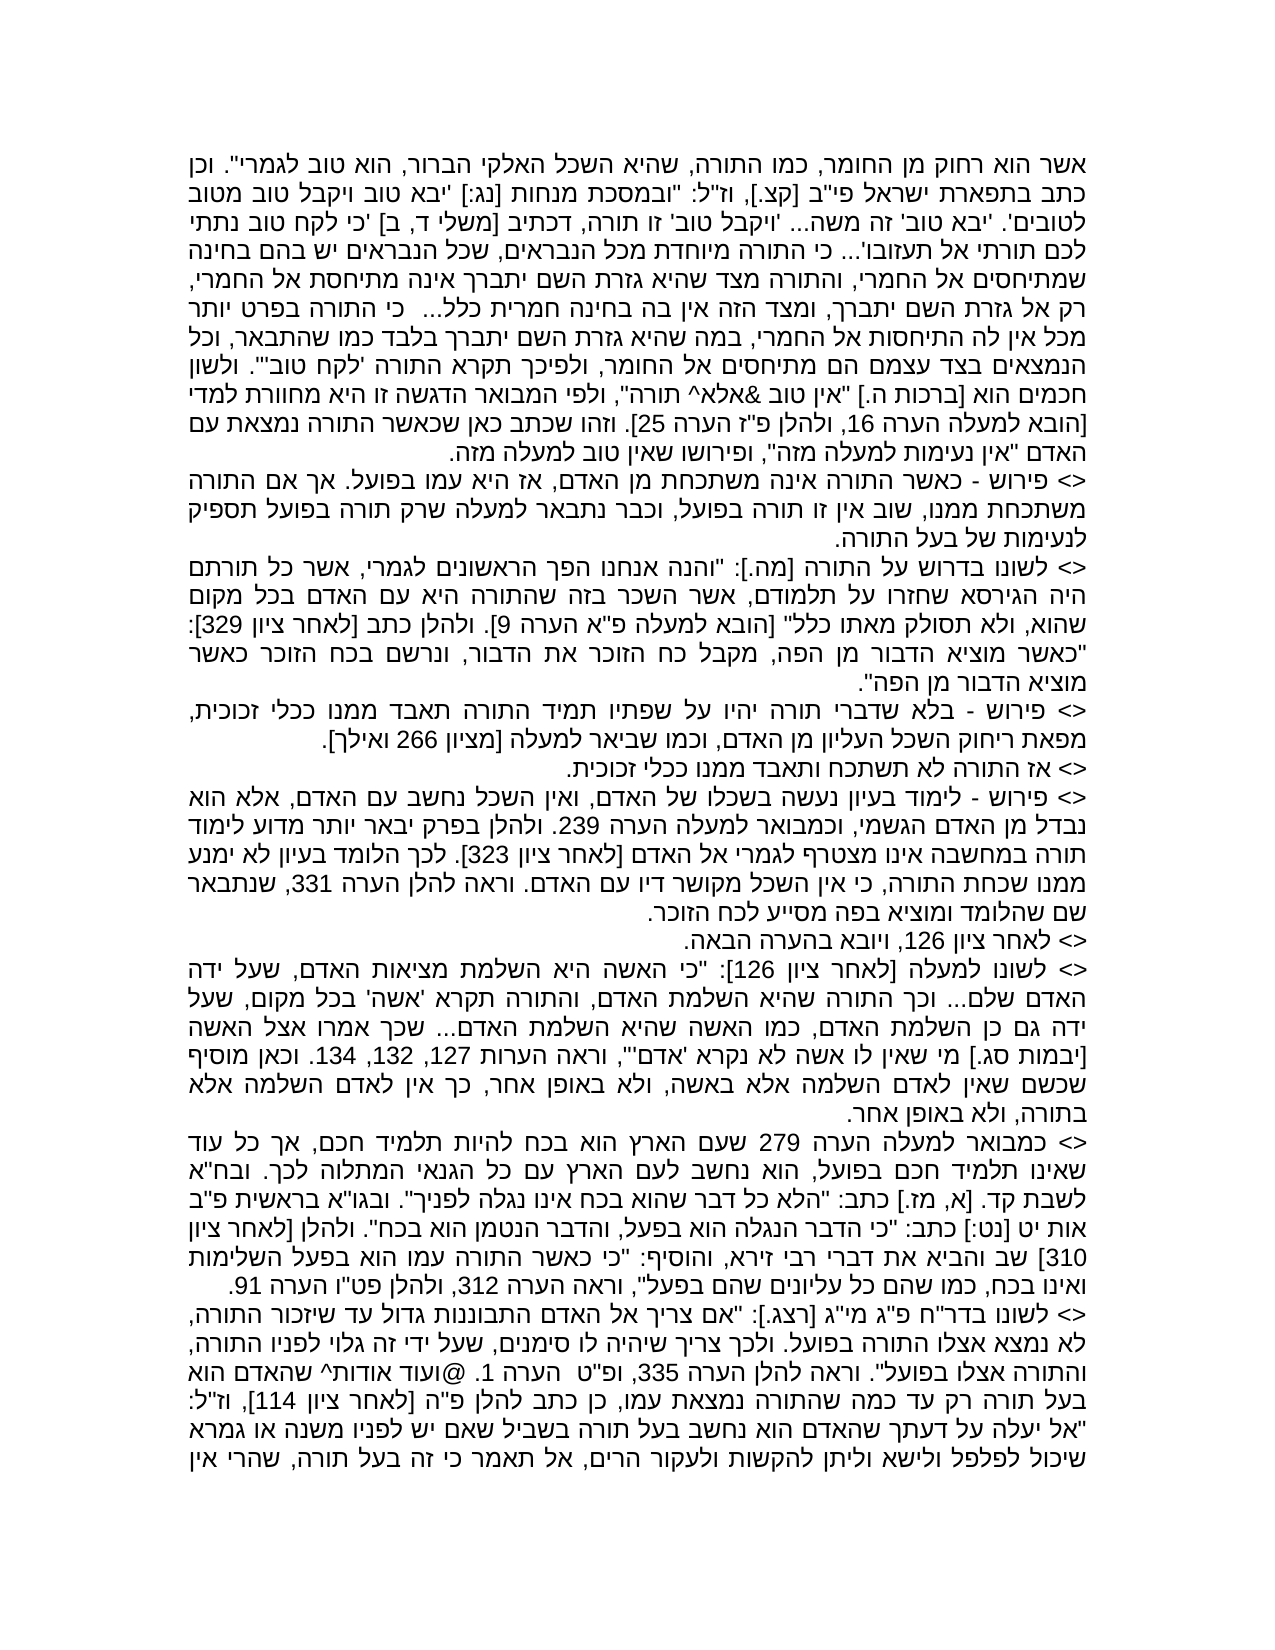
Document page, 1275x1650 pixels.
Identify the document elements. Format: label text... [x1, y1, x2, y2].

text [187, 150, 1087, 236]
text <> אז התורה לא תשתכח ותאבד ממנו ככלי זכוכית. [187, 1300, 1087, 1329]
text <> פירוש - "נעימות" היא הטוב, וכמו שכתב בח"א לב"ב עג: [ג, צה.], וז"ל: "אמר הכתוב [תהלים טז, יא] 'שובע שמחות את פניך נעימות בימינך נצח'... שאמר 'נעימות' הוא הטוב, והוא בימין, והשני נצח". ולכך הפסוק [משלי כב, יח] "כי נעים כי תשמרם בבטנך" גם עוסק בטוב. וזה כבר מבואר הרבה בספריו שהשכלי הוא הטוב [והחומרי הוא הרע]. וכגון, בדר"ח פ"ב מ"ה [תקעה:] כתב: "דבר זה תמצא מבואר, כי כל הדברים אשר הם נבדלים מן החומר נקראים 'טוב'. כי התורה בעצמה תקרא 'טוב', כדכתיב [משלי ד, ב] 'כי לקח טוב נתתי לכם תורתי אל תעזובו'. ובמנחות [נג:] אמרו; יבא טוב, ויקבל טוב, מטוב, לטובים, כדאיתא התם. וביאור דבר זה, כי ראוי היה משה לקבלת התורה, שנקרא משה טוב' [שמות ב, ב]. ומה שנקרא משה 'טוב', מפני שהוא 'איש האלקים' [דברים לג, א], והיה כמו מלאך, ונבדל מן החומר, שהוא רע. ולפיכך ראוי היה לקבל התורה, שהוא השכל האלקי, נבדל לגמרי מכל גשם, לכך נקראת 'טוב'. ונתנה לישראל... כי לפי שאינם בעלי עבות החומר... לכך ראוים שיקראו 'טוב' בשביל שהם נבדלים מן עבות החומר, שתראה מזה כי הטוב הוא שייך בדבר הנבדל מן החומר". וקודם לכן בדר"ח פ"א מ"ב [קעג:] כתב: "כי הדבר שהוא שכלי נבדל מן החומר לגמרי, הוא טוב גמור, ולכך התורה היא טוב הגמור בפרט. והפך זה, הדבר שהוא חמרי, הוא רע גמור. ודבר זה בארנו בכמה מקומות, ואין להאריך כאן, כי הדבר הזה הוא ברור, כי החומר דבק בו הרע... וכל אשר הוא רחוק מן החומר, כמו התורה, שהיא השכל האלקי הברור, הוא טוב לגמרי". וכן כתב בתפארת ישראל פי"ב [קצ.], וז"ל: "ובמסכת מנחות [נג:] 'יבא טוב ויקבל טוב מטוב לטובים'. 'יבא טוב' זה משה... 'ויקבל טוב' זו תורה, דכתיב [משלי ד, ב] 'כי לקח טוב נתתי לכם תורתי אל תעזובו'... כי התורה מיוחדת מכל הנבראים, שכל הנבראים יש בהם בחינה שמתיחסים אל החמרי, והתורה מצד שהיא גזרת השם יתברך אינה מתיחסת אל החמרי, רק אל גזרת השם יתברך, ומצד הזה אין בה בחינה חמרית כלל... כי התורה בפרט יותר מכל אין לה התיחסות אל החמרי, במה שהיא גזרת השם יתברך בלבד כמו שהתבאר, וכל הנמצאים בצד עצמם הם מתיחסים אל החומר, ולפיכך תקרא התורה 'לקח טוב'". ולשון חכמים הוא [ברכות ה.] "אין טוב &אלא^ תורה", ולפי המבואר הדגשה זו היא מחוורת למדי [הובא למעלה הערה 16, ולהלן פ"ז הערה 25]. וזהו שכתב כאן שכאשר התורה נמצאת עם האדם "אין נעימות למעלה מזה", ופירושו שאין טוב למעלה מזה. [187, 236, 1087, 1013]
text <> פירוש - כאשר התורה אינה משתכחת מן האדם, אז היא עמו בפועל. אך אם התורה משתכחת ממנו, שוב אין זו תורה בפועל, וכבר נתבאר למעלה שרק תורה בפועל תספיק לנעימות של בעל התורה. [187, 1013, 1087, 1099]
text <> פירוש - לימוד בעיון נעשה בשכלו של האדם, ואין השכל נחשב עם האדם, אלא הוא נבדל מן האדם הגשמי, וכמבואר למעלה הערה 239. ולהלן בפרק יבאר יותר מדוע לימוד תורה במחשבה אינו מצטרף לגמרי אל האדם [לאחר ציון 323]. לכך הלומד בעיון לא ימנע ממנו שכחת התורה, כי אין השכל מקושר דיו עם האדם. וראה להלן הערה 331, שנתבאר שם שהלומד ומוציא בפה מסייע לכח הזוכר. [187, 1329, 1087, 1473]
text <> לשונו בדרוש על התורה [מה.]: "והנה אנחנו הפך הראשונים לגמרי, אשר כל תורתם היה הגירסא שחזרו על תלמודם, אשר השכר בזה שהתורה היא עם האדם בכל מקום שהוא, ולא תסולק מאתו כלל" [הובא למעלה פ"א הערה 9]. ולהלן כתב [לאחר ציון 329]: "כאשר מוציא הדבור מן הפה, מקבל כח הזוכר את הדבור, ונרשם בכח הזוכר כאשר מוציא הדבור מן הפה". [187, 1099, 1087, 1243]
text <> פירוש - בלא שדברי תורה יהיו על שפתיו תמיד התורה תאבד ממנו ככלי זכוכית, מפאת ריחוק השכל העליון מן האדם, וכמו שביאר למעלה [מציון 266 ואילך]. [187, 1243, 1087, 1300]
